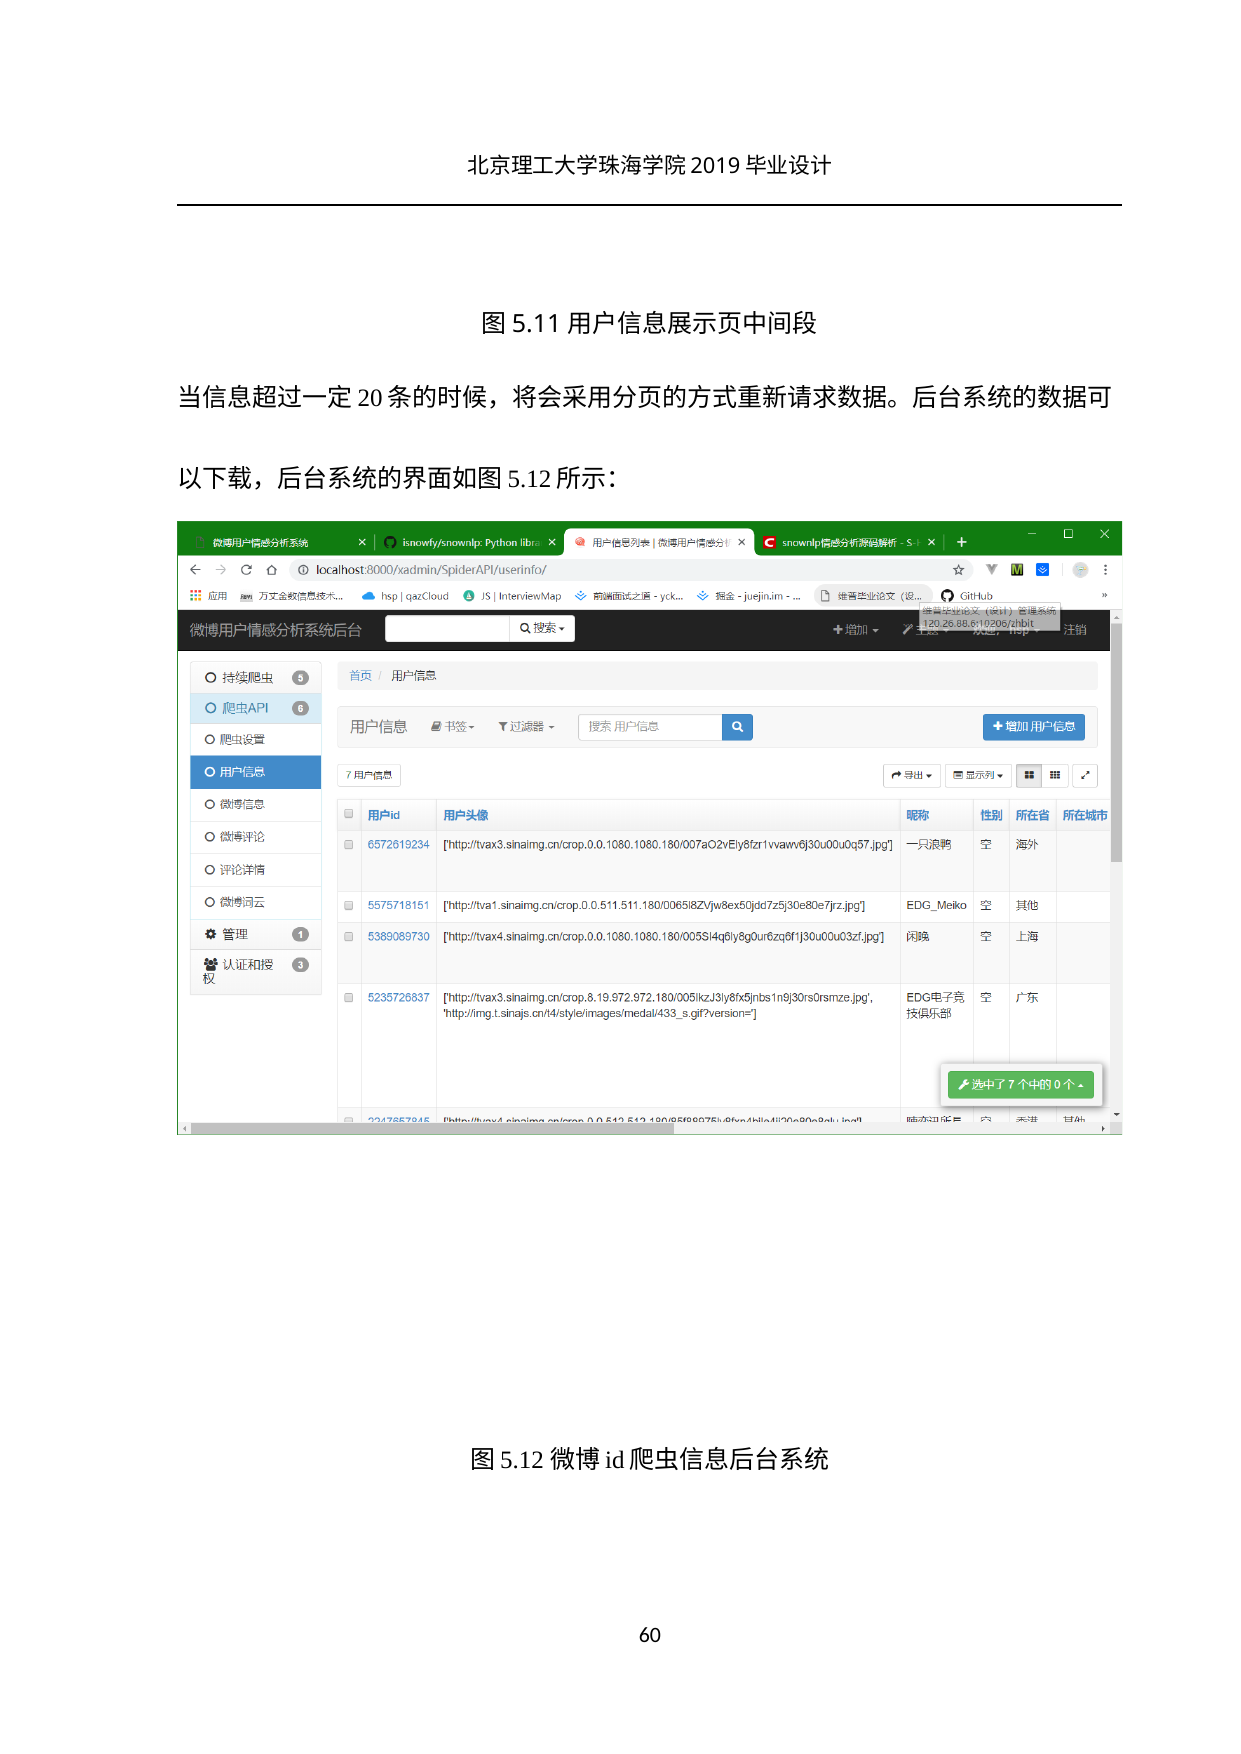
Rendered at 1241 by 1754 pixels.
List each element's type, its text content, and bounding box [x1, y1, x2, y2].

text 图5.12 微博id爬虫信息后台系统 [177, 1425, 1122, 1490]
text 图5.11 用户信息展示页中间段 [177, 289, 1122, 354]
picture [177, 521, 1123, 1135]
text 当信息超过一定20条的时候，将会采用分页的方式重新请求数据。后台系统的数据可以下载，后台系统的界面如图5.12所示： [177, 363, 1122, 509]
